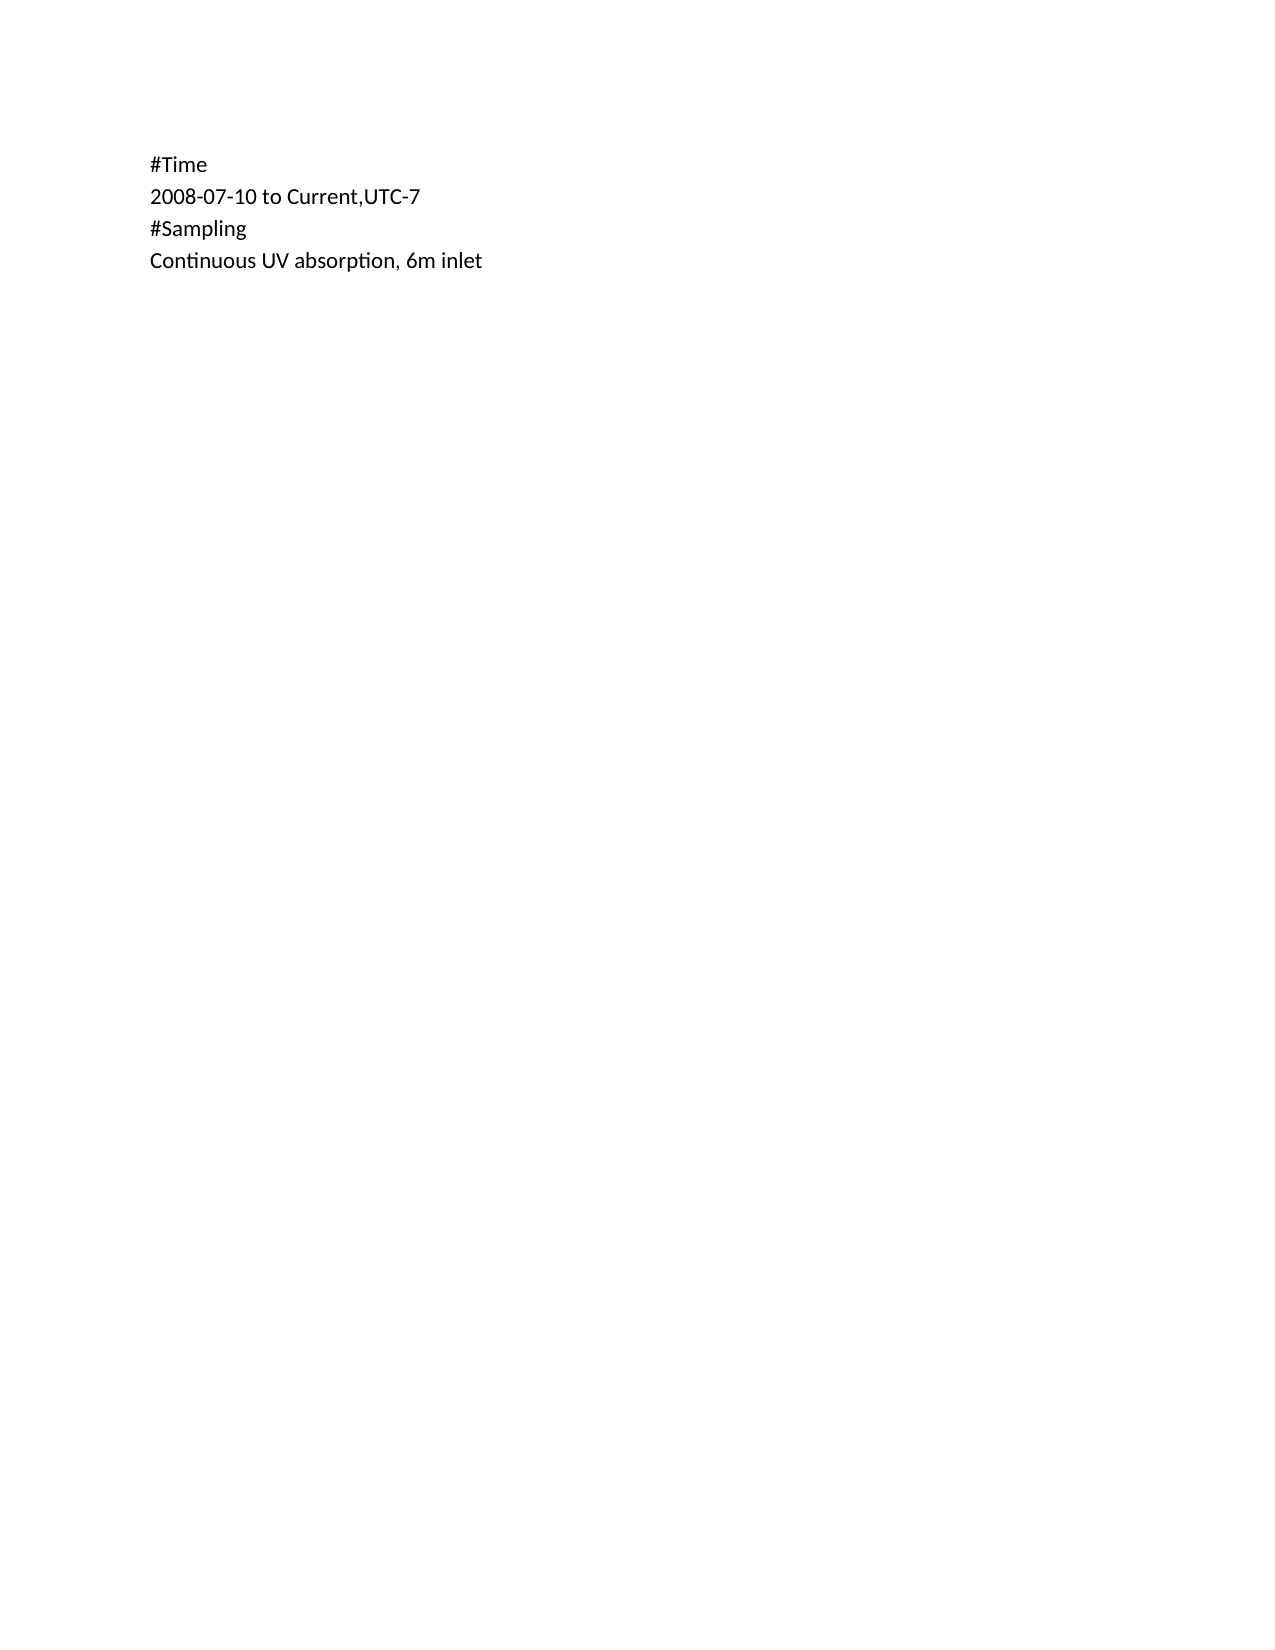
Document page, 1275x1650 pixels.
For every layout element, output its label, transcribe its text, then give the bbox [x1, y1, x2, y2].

text 2008-07-10 to Current,UTC-7 [150, 182, 1125, 210]
text #Time [150, 150, 1125, 178]
text #Sampling [150, 214, 1125, 242]
text Continuous UV absorption, 6m inlet [150, 247, 1125, 274]
